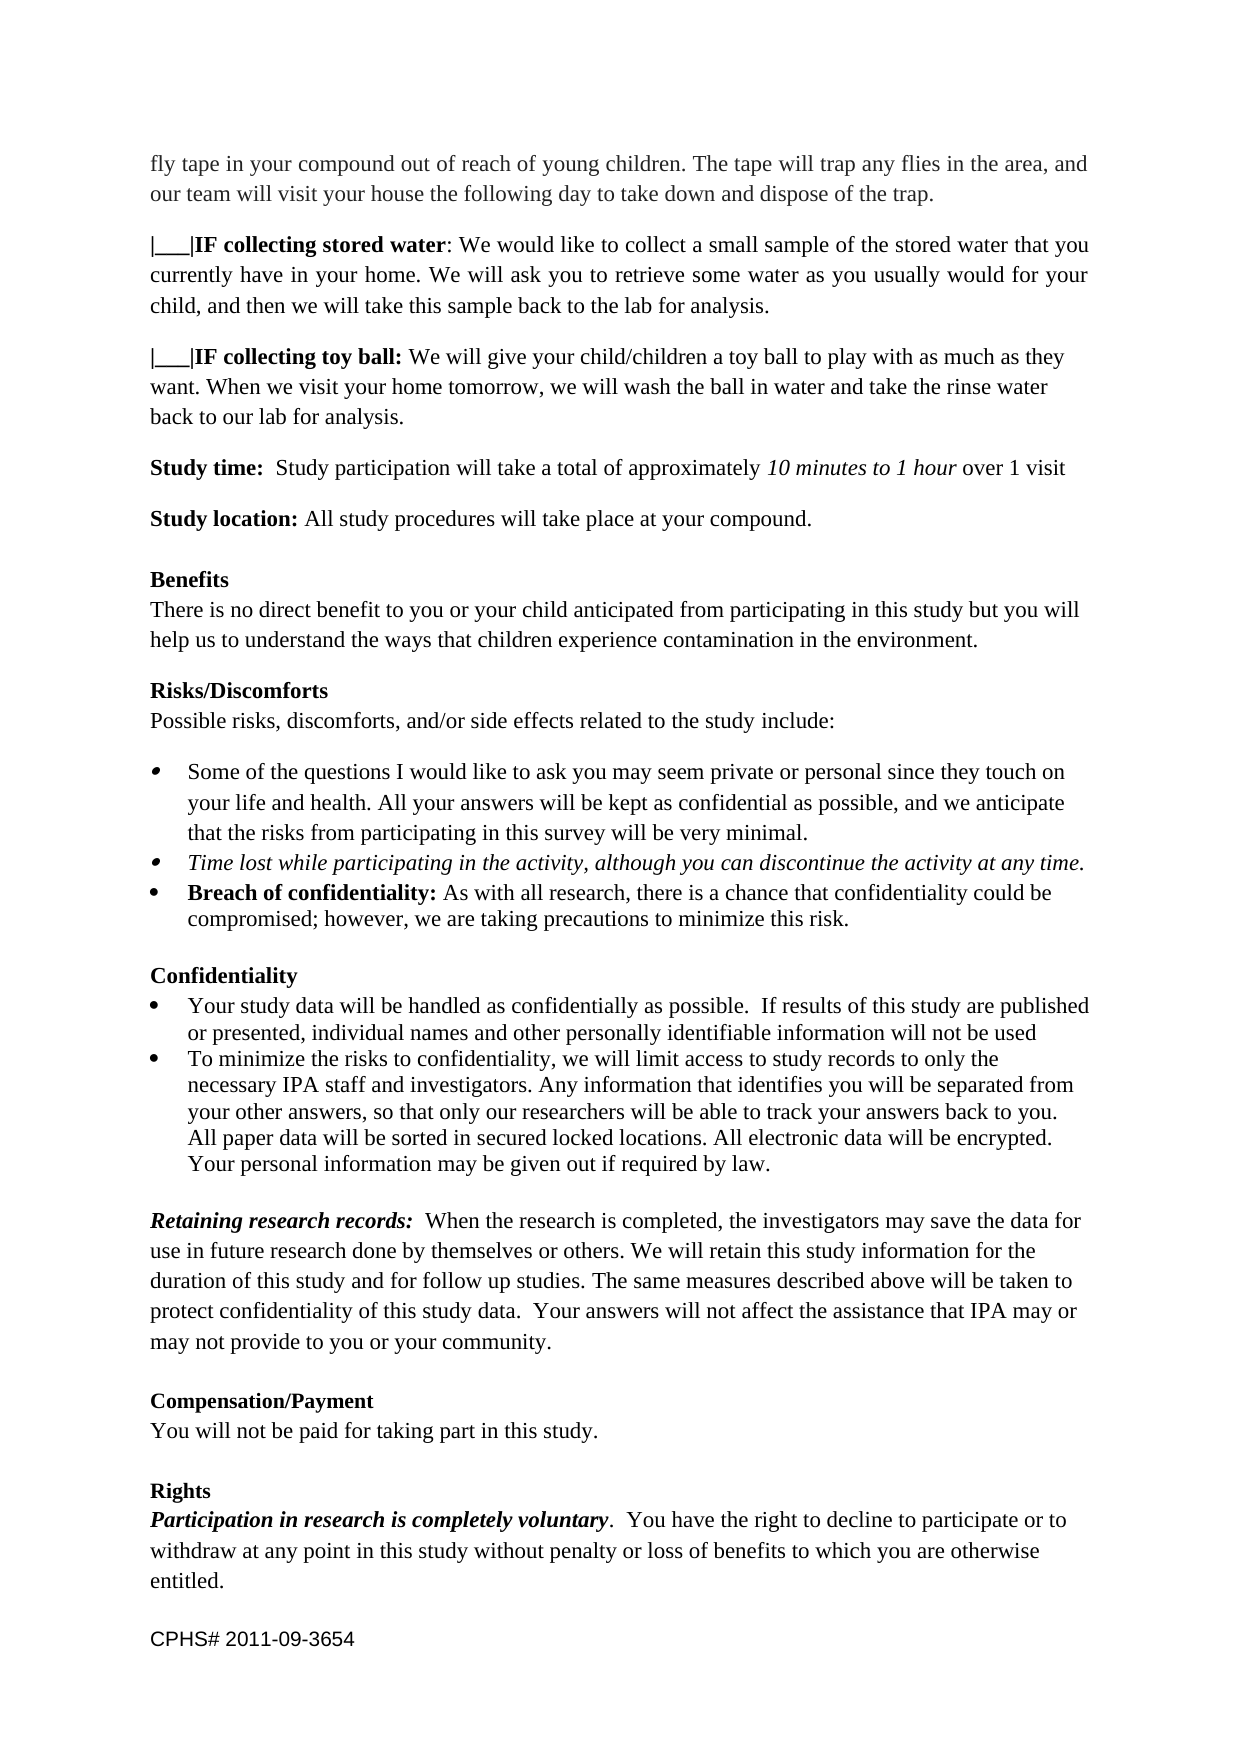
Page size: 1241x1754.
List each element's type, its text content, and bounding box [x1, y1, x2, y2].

list To minimize the risks to confidentiality, we will limit access to study records to only the necessary IPA staff and investigators. Any information that identifies you will be separated from your other answers, so that only our researchers will be able to track your answers back to you. All paper data will be sorted in secured locked locations. All electronic data will be encrypted. Your personal information may be given out if required by law. [150, 1045, 1090, 1177]
text Confidentiality [150, 962, 1090, 988]
text Study location: All study procedures will take place at your compound. [150, 505, 1090, 532]
text Compensation/Payment [150, 1388, 1090, 1413]
list Your study data will be handled as confidentially as possible. If results of this study are published or presented, individual names and other personally identifiable information will not be used [150, 992, 1090, 1045]
text Rights [150, 1478, 1090, 1503]
list Time lost while participating in the activity, although you can discontinue the activity at any time. [150, 849, 1090, 875]
text Risks/Discomforts [150, 677, 1090, 703]
text Participation in research is completely voluntary. You have the right to decline to participate or to withdraw at any point in this study without penalty or loss of benefits to which you are otherwise entitled. [150, 1507, 1090, 1593]
list Breach of confidentiality: As with all research, there is a chance that confidentiality could be compromised; however, we are taking precautions to minimize this risk. [150, 879, 1090, 932]
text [150, 176, 1090, 207]
text Retaining research records: When the research is completed, the investigators may save the data for use in future research done by themselves or others. We will retain this study information for the duration of this study and for follow up studies. The same measures described above will be taken to protect confidentiality of this study data. Your answers will not affect the assistance that IPA may or may not provide to you or your community. [150, 1207, 1090, 1354]
text There is no direct benefit to you or your child anticipated from participating in this study but you will help us to understand the ways that children experience contamination in the environment. [150, 596, 1090, 652]
list Some of the questions I would like to ask you may seem private or personal since they touch on your life and health. All your answers will be kept as confidential as possible, and we anticipate that the risks from participating in this survey will be very minimal. [150, 758, 1090, 845]
text You will not be paid for taking part in this study. [150, 1417, 1090, 1443]
text Possible risks, discomforts, and/or side effects related to the study include: [150, 707, 1090, 734]
text |___|IF collecting toy ball: We will give your child/children a toy ball to play with as much as they want. When we visit your home tomorrow, we will wash the ball in water and take the rinse water back to our lab for analysis. [150, 343, 1090, 429]
text Benefits [150, 566, 1090, 592]
text Study time: Study participation will take a total of approximately 10 minutes to 1 hour over 1 visit [150, 454, 1090, 481]
text |___|IF collecting stored water: We would like to collect a small sample of the stored water that you currently have in your home. We will ask you to retrieve some water as you usually would for your child, and then we will take this sample back to the lab for analysis. [150, 231, 1090, 318]
